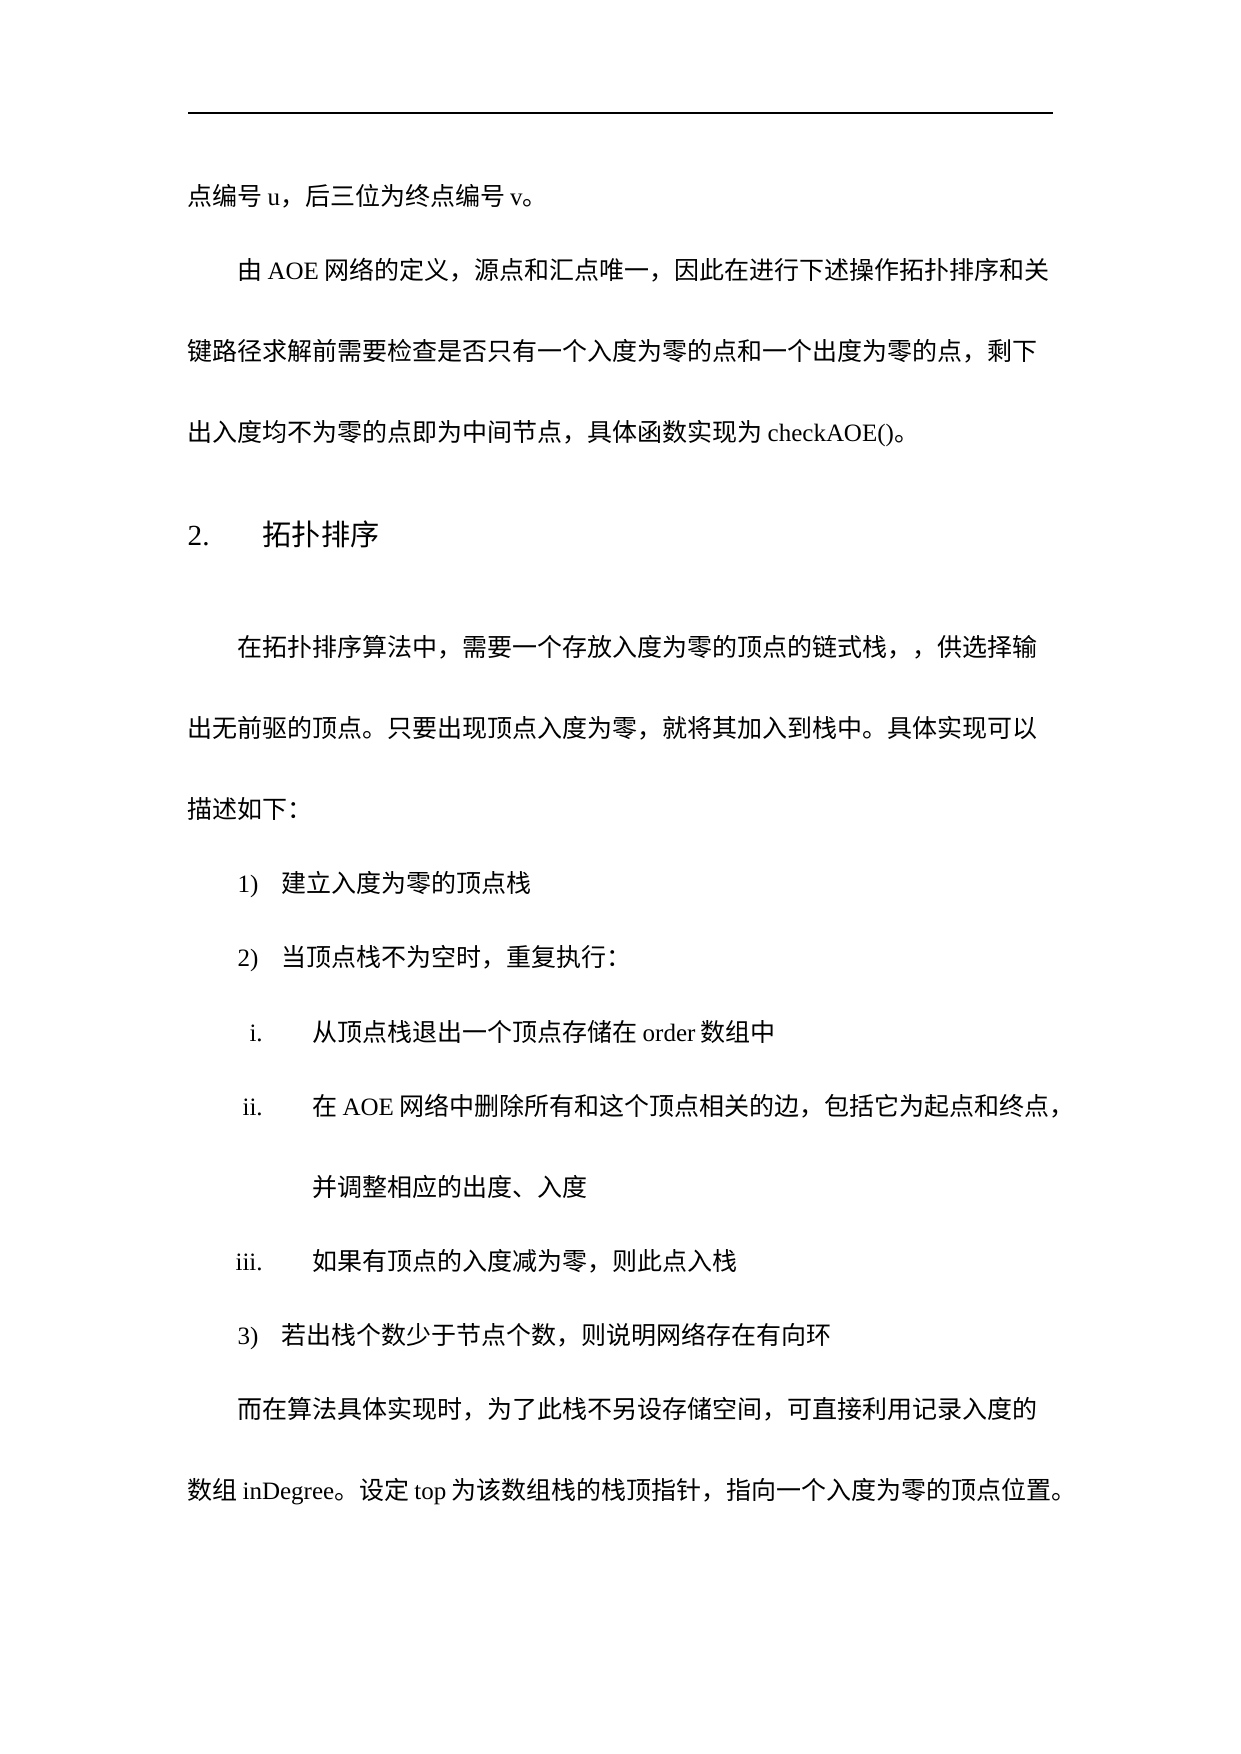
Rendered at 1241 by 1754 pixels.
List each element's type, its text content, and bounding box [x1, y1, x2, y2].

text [187, 162, 1053, 227]
list 从顶点栈退出一个顶点存储在order数组中 [262, 998, 1053, 1063]
list 在AOE网络中删除所有和这个顶点相关的边，包括它为起点和终点，并调整相应的出度、入度 [262, 1072, 1053, 1218]
list 若出栈个数少于节点个数，则说明网络存在有向环 [237, 1301, 1053, 1366]
subtitle 拓扑排序 [187, 500, 1053, 565]
text 在拓扑排序算法中，需要一个存放入度为零的顶点的链式栈，，供选择输出无前驱的顶点。只要出现顶点入度为零，就将其加入到栈中。具体实现可以描述如下： [187, 613, 1053, 840]
list 当顶点栈不为空时，重复执行： [237, 923, 1053, 988]
text 由AOE网络的定义，源点和汇点唯一，因此在进行下述操作拓扑排序和关键路径求解前需要检查是否只有一个入度为零的点和一个出度为零的点，剩下出入度均不为零的点即为中间节点，具体函数实现为checkAOE()。 [187, 236, 1053, 463]
list 建立入度为零的顶点栈 [237, 849, 1053, 914]
list 如果有顶点的入度减为零，则此点入栈 [262, 1227, 1053, 1292]
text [187, 1375, 1053, 1521]
